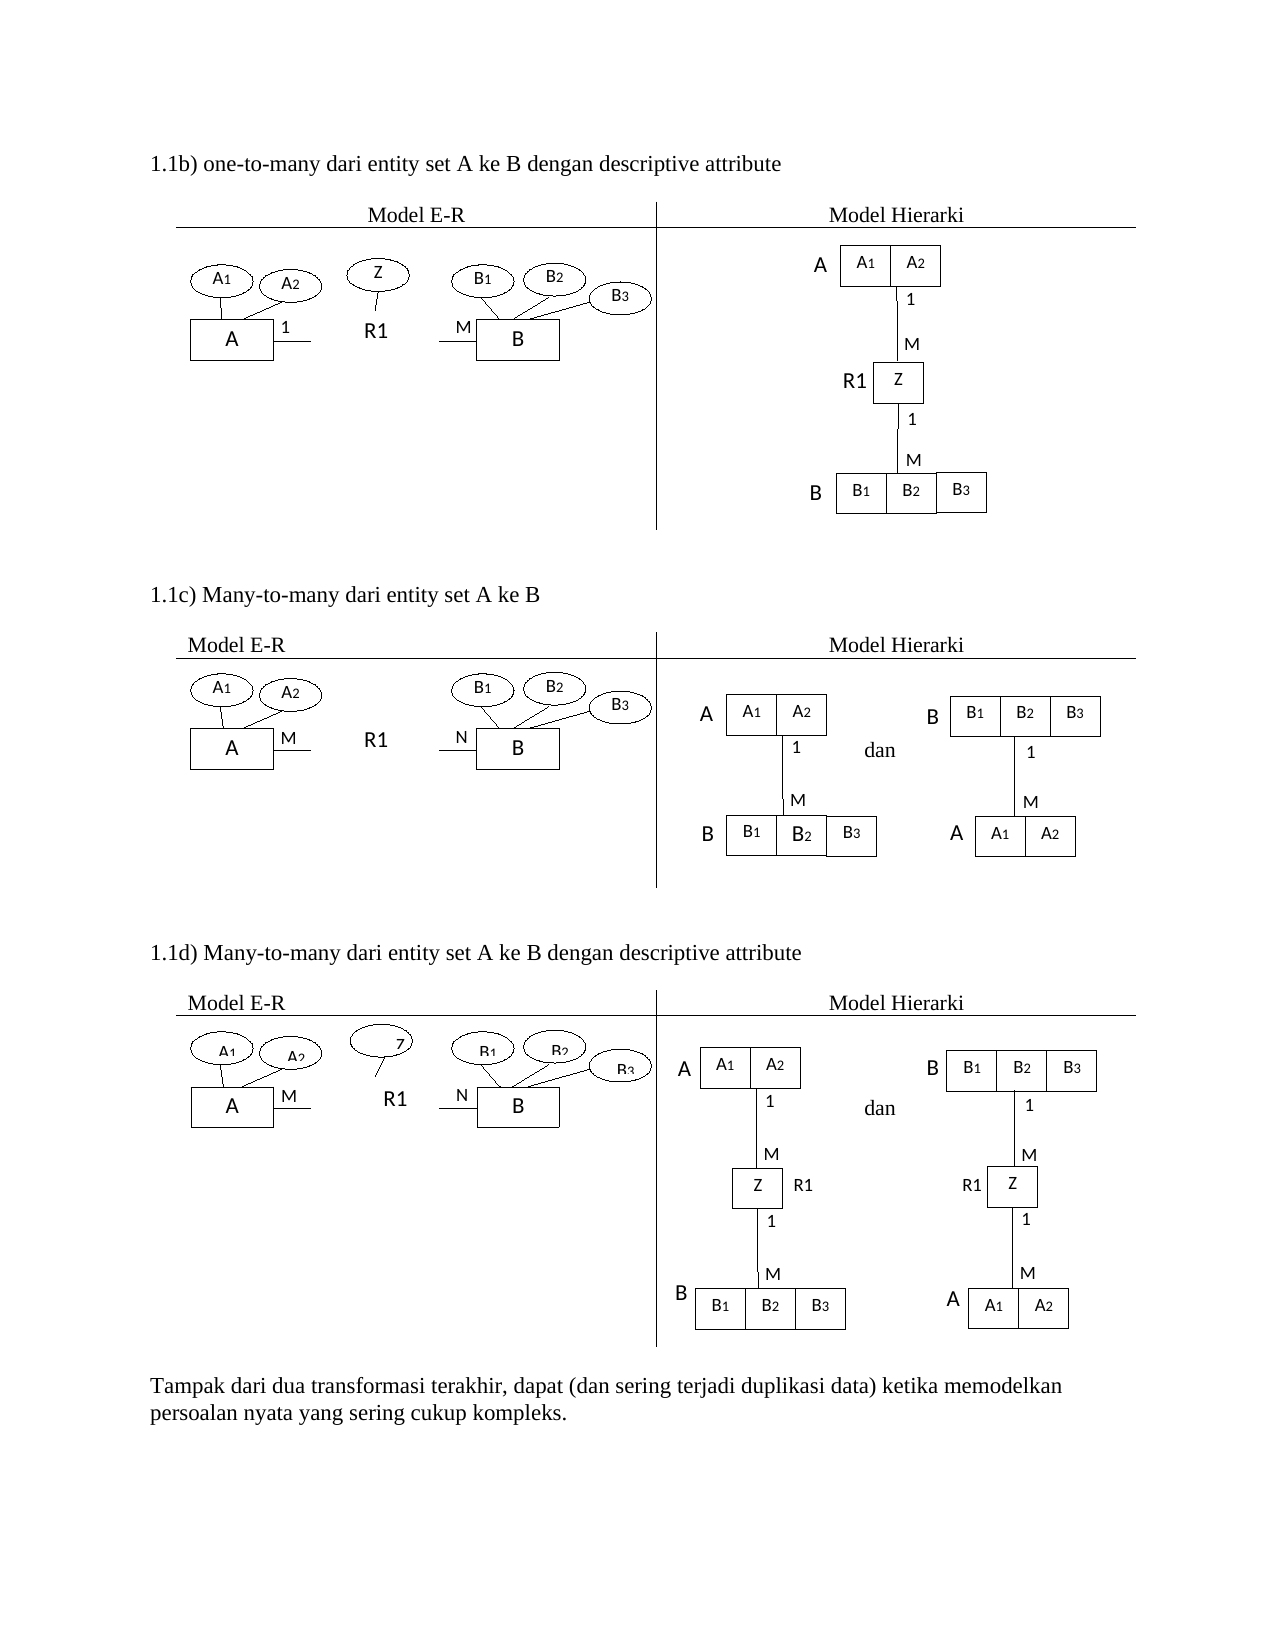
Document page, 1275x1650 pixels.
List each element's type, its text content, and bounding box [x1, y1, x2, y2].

table_cell dan [657, 659, 1136, 888]
table_header Model E-R [176, 202, 656, 227]
text 1.1b) one-to-many dari entity set A ke B dengan descriptive attribute [150, 150, 1125, 176]
table_cell [657, 228, 1136, 530]
table_header Model Hierarki [657, 202, 1136, 227]
text 1.1c) Many-to-many dari entity set A ke B [150, 581, 1125, 607]
table_header Model E-R [176, 632, 656, 657]
table_cell [176, 1016, 656, 1347]
table_cell [176, 228, 656, 530]
text 1.1d) Many-to-many dari entity set A ke B dengan descriptive attribute [150, 939, 1125, 965]
table_header Model Hierarki [657, 990, 1136, 1015]
text Tampak dari dua transformasi terakhir, dapat (dan sering terjadi duplikasi data) ketika memodelkan persoalan nyata yang sering cukup kompleks. [150, 1372, 1125, 1425]
table_header Model E-R [176, 990, 656, 1015]
table_cell dan [657, 1016, 1136, 1347]
table_cell [176, 659, 656, 888]
table_header Model Hierarki [657, 632, 1136, 657]
